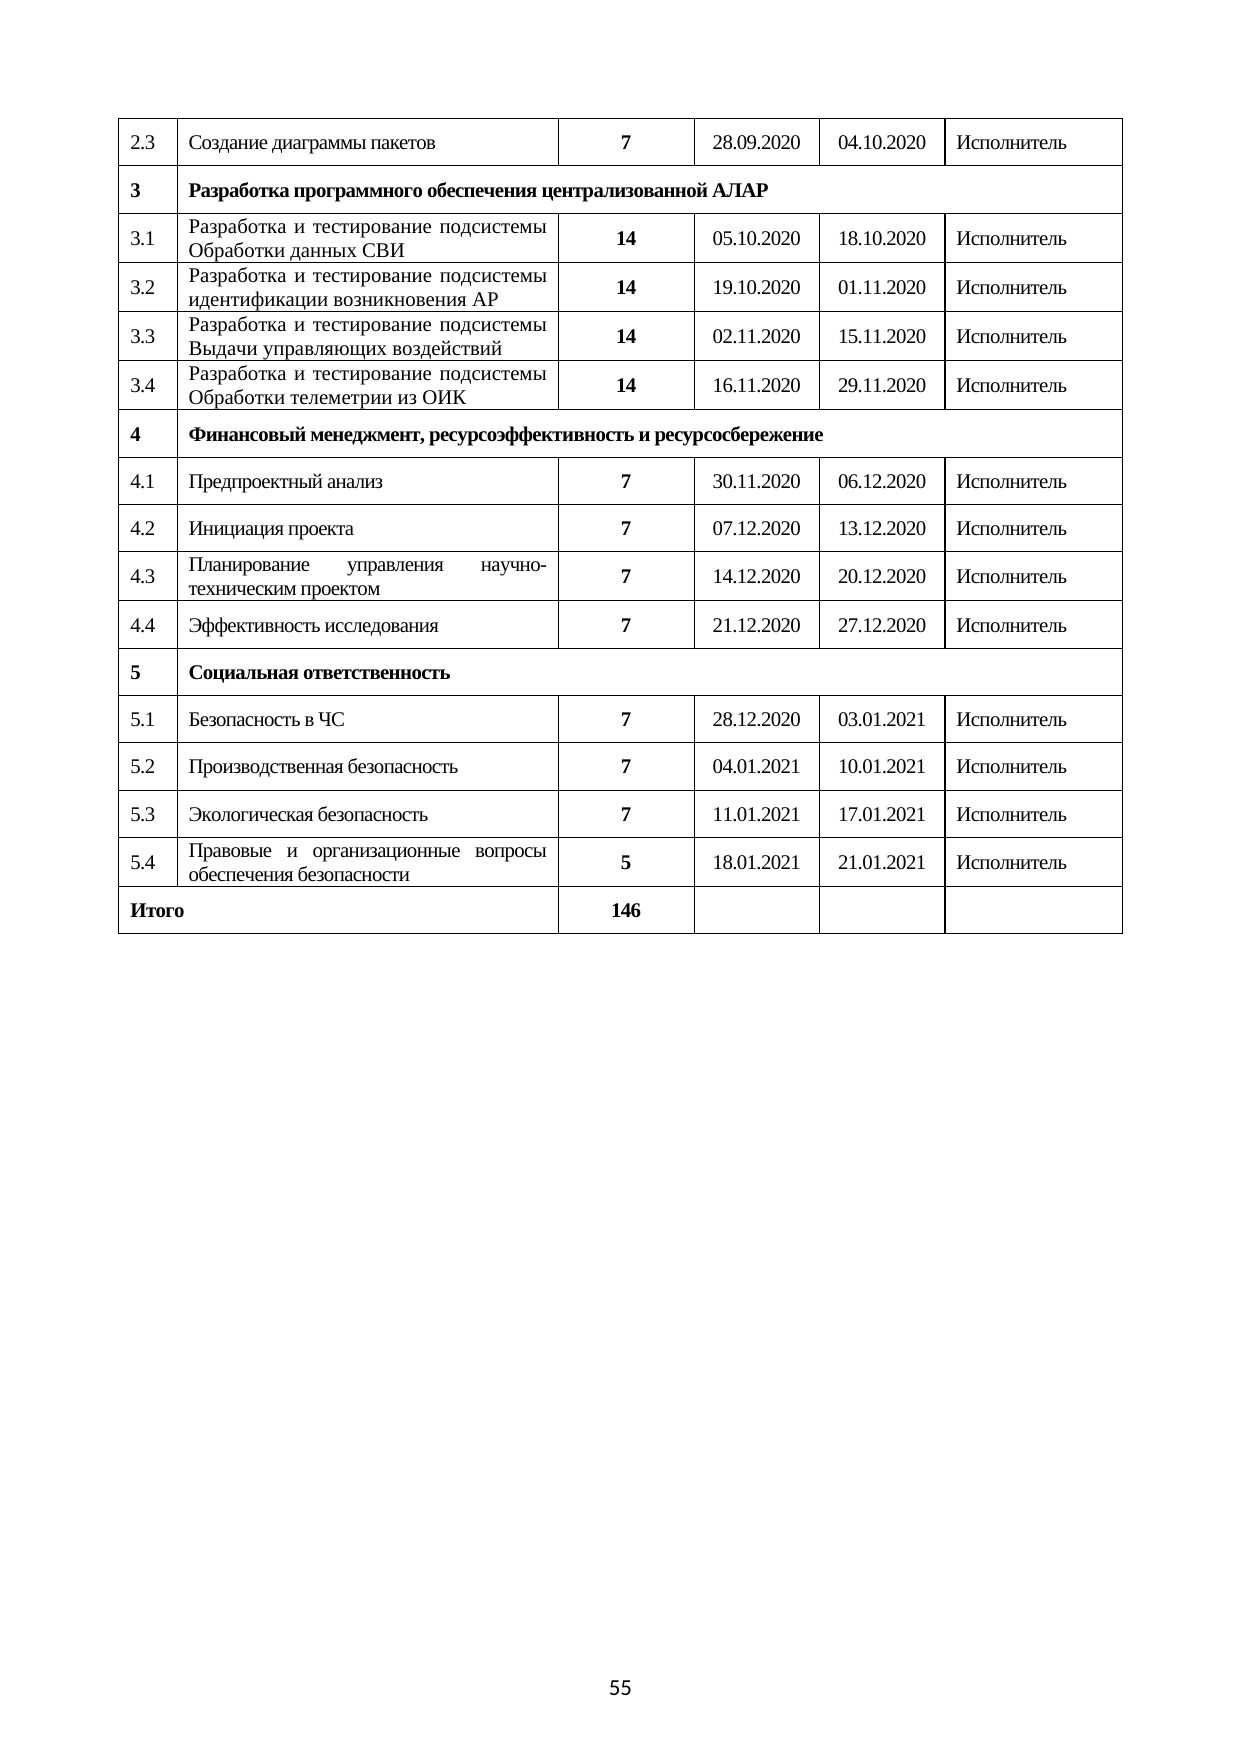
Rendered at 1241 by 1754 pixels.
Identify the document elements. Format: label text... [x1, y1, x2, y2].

table_cell Итого [119, 887, 558, 933]
table_cell 7 [559, 119, 694, 165]
table_cell Исполнитель [946, 791, 1122, 837]
table_cell [946, 887, 1122, 933]
table_cell 7 [559, 696, 694, 742]
table_cell Производственная безопасность [178, 743, 558, 789]
table_cell 18.01.2021 [695, 838, 819, 886]
table_cell Исполнитель [946, 119, 1122, 165]
table_cell Предпроектный анализ [178, 458, 558, 504]
table_cell Безопасность в ЧС [178, 696, 558, 742]
table_cell Исполнитель [946, 214, 1122, 262]
table_cell Экологическая безопасность [178, 791, 558, 837]
table_cell 4.1 [119, 458, 177, 504]
table_cell 3.3 [119, 312, 177, 360]
table_cell 11.01.2021 [695, 791, 819, 837]
table_cell Разработка и тестирование подсистемы Обработки телеметрии из ОИК [178, 361, 558, 409]
table_cell Исполнитель [946, 505, 1122, 551]
table_cell Разработка и тестирование подсистемы Обработки данных СВИ [178, 214, 558, 262]
table_cell Инициация проекта [178, 505, 558, 551]
table_cell 7 [559, 791, 694, 837]
table_cell Исполнитель [946, 838, 1122, 886]
table_cell 01.11.2020 [820, 263, 944, 311]
table_cell 03.01.2021 [820, 696, 944, 742]
table_cell 3.1 [119, 214, 177, 262]
table_cell 3.2 [119, 263, 177, 311]
table_cell 7 [559, 552, 694, 600]
table_cell 13.12.2020 [820, 505, 944, 551]
table_cell 28.09.2020 [695, 119, 819, 165]
table_cell 04.01.2021 [695, 743, 819, 789]
table_cell 7 [559, 601, 694, 648]
table_cell Эффективность исследования [178, 601, 558, 648]
table_cell Планирование управления научно-техническим проектом [178, 552, 558, 600]
table_cell 5.1 [119, 696, 177, 742]
table_cell Исполнитель [946, 696, 1122, 742]
table_cell 21.01.2021 [820, 838, 944, 886]
table_cell 29.11.2020 [820, 361, 944, 409]
table_cell 10.01.2021 [820, 743, 944, 789]
table_cell Разработка программного обеспечения централизованной АЛАР [178, 166, 1122, 213]
table_cell 15.11.2020 [820, 312, 944, 360]
table_cell Исполнитель [946, 312, 1122, 360]
table_cell 5 [119, 649, 177, 695]
table_cell 2.3 [119, 119, 177, 165]
table_cell 5.2 [119, 743, 177, 789]
table_cell 17.01.2021 [820, 791, 944, 837]
table_cell 18.10.2020 [820, 214, 944, 262]
table_cell 3.4 [119, 361, 177, 409]
table_cell Исполнитель [946, 263, 1122, 311]
table_cell 4 [119, 410, 177, 457]
table_cell Исполнитель [946, 361, 1122, 409]
table_cell 14 [559, 361, 694, 409]
table_cell 06.12.2020 [820, 458, 944, 504]
table_cell 5 [559, 838, 694, 886]
table_cell Разработка и тестирование подсистемы Выдачи управляющих воздействий [178, 312, 558, 360]
table_cell 27.12.2020 [820, 601, 944, 648]
table_cell 7 [559, 458, 694, 504]
table_cell 14 [559, 214, 694, 262]
table_cell 4.4 [119, 601, 177, 648]
table_cell 30.11.2020 [695, 458, 819, 504]
table_cell Финансовый менеджмент, ресурсоэффективность и ресурсосбережение [178, 410, 1122, 457]
table_cell 16.11.2020 [695, 361, 819, 409]
table_cell 5.4 [119, 838, 177, 886]
table_cell Создание диаграммы пакетов [178, 119, 558, 165]
table_cell [820, 887, 944, 933]
table_cell 14.12.2020 [695, 552, 819, 600]
table_cell [695, 887, 819, 933]
table_cell 19.10.2020 [695, 263, 819, 311]
table_cell 05.10.2020 [695, 214, 819, 262]
table_cell 07.12.2020 [695, 505, 819, 551]
table_cell Социальная ответственность [178, 649, 1122, 695]
table_cell 7 [559, 505, 694, 551]
table_cell Исполнитель [946, 743, 1122, 789]
table_cell Разработка и тестирование подсистемы идентификации возникновения АР [178, 263, 558, 311]
table_cell 14 [559, 263, 694, 311]
table_cell 4.3 [119, 552, 177, 600]
table_cell 20.12.2020 [820, 552, 944, 600]
table_cell 3 [119, 166, 177, 213]
table_cell 21.12.2020 [695, 601, 819, 648]
table_cell Правовые и организационные вопросы обеспечения безопасности [178, 838, 558, 886]
table_cell 04.10.2020 [820, 119, 944, 165]
table_cell 14 [559, 312, 694, 360]
table_cell 7 [559, 743, 694, 789]
table_cell 4.2 [119, 505, 177, 551]
table_cell 146 [559, 887, 694, 933]
table_cell Исполнитель [946, 458, 1122, 504]
table_cell Исполнитель [946, 601, 1122, 648]
table_cell 5.3 [119, 791, 177, 837]
table_cell 02.11.2020 [695, 312, 819, 360]
table_cell Исполнитель [946, 552, 1122, 600]
table_cell 28.12.2020 [695, 696, 819, 742]
